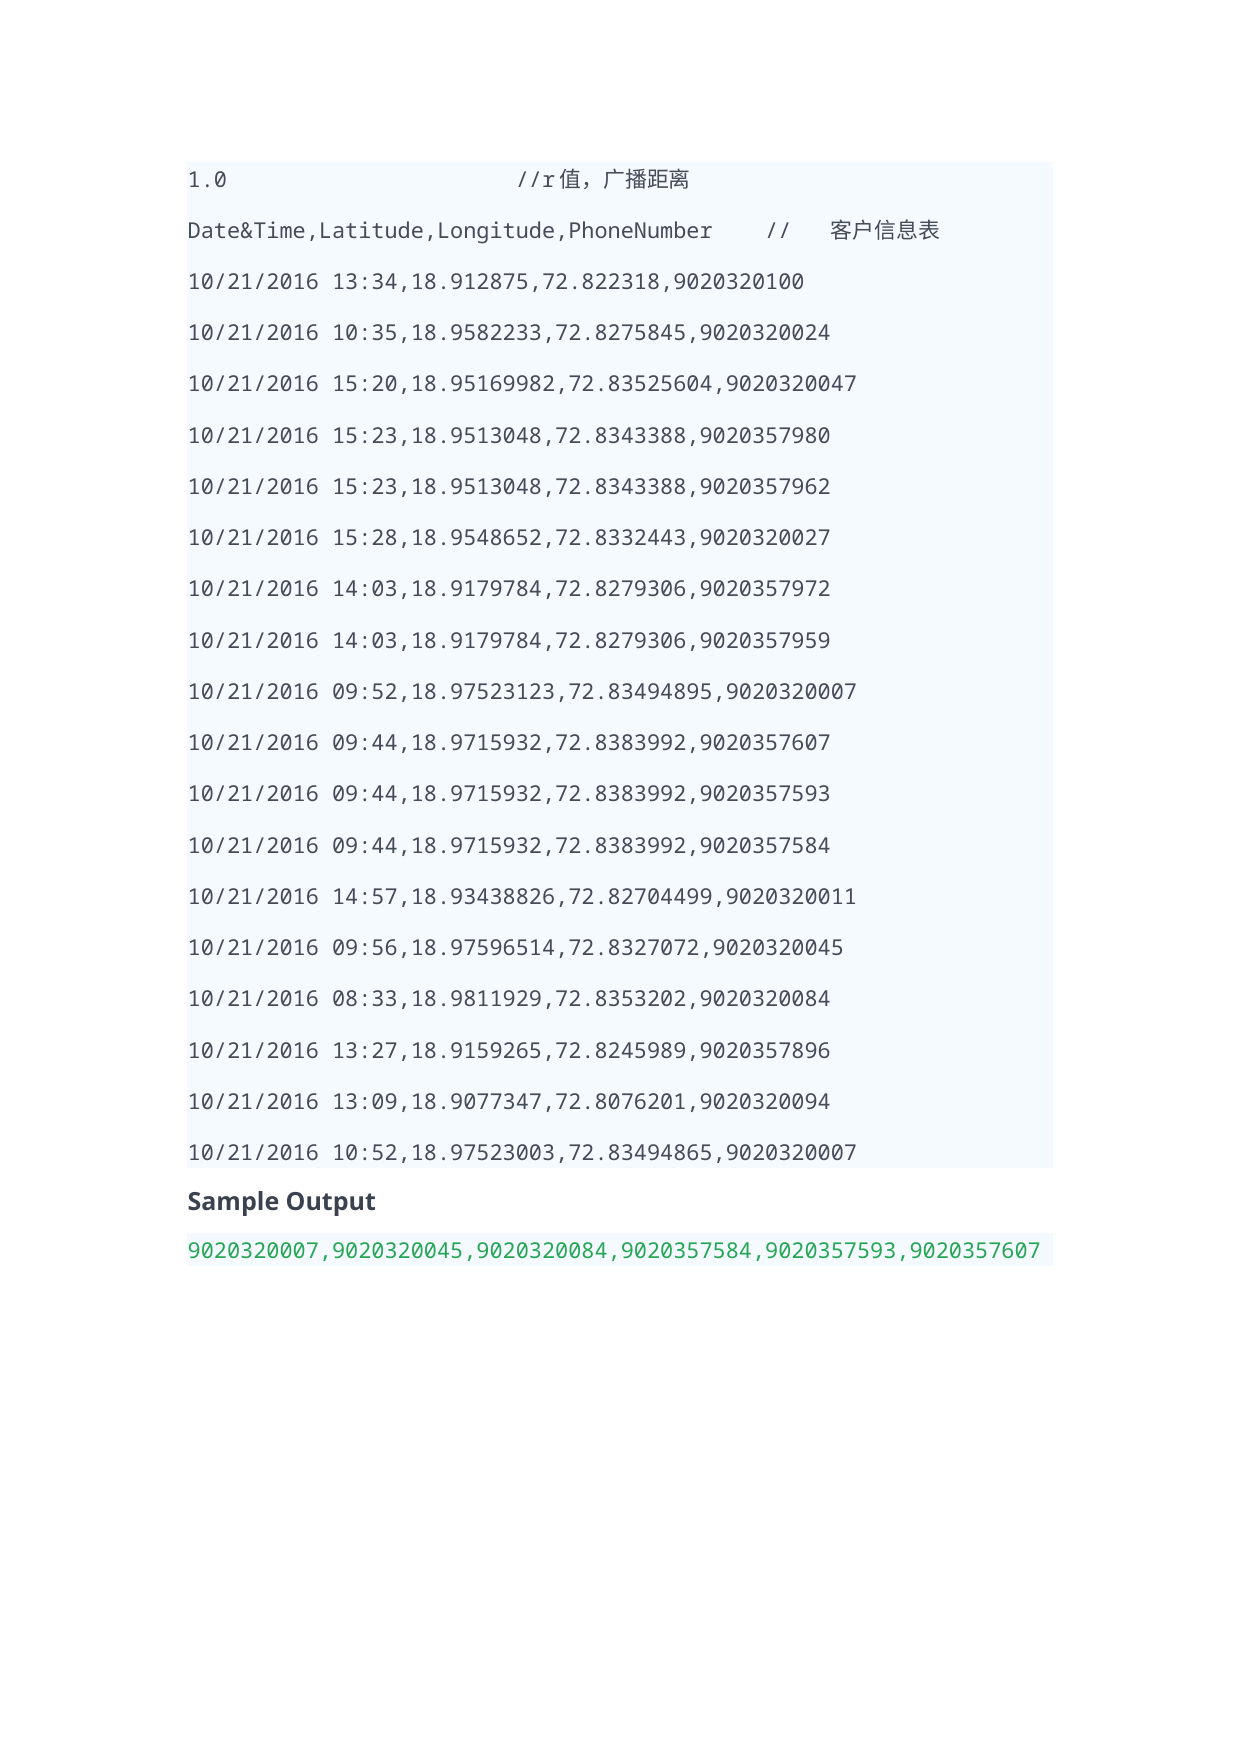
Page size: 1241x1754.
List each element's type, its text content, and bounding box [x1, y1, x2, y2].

text 10/21/2016 09:52,18.97523123,72.83494895,9020320007 [187, 674, 1053, 707]
text 10/21/2016 09:44,18.9715932,72.8383992,9020357607 [187, 726, 1053, 758]
text 10/21/2016 14:03,18.9179784,72.8279306,9020357972 [187, 572, 1053, 604]
text 10/21/2016 15:23,18.9513048,72.8343388,9020357962 [187, 469, 1053, 502]
text 10/21/2016 14:03,18.9179784,72.8279306,9020357959 [187, 623, 1053, 656]
text Date&Time,Latitude,Longitude,PhoneNumber // 客户信息表 [187, 213, 1053, 246]
text 1.0 //r值，广播距离 [187, 162, 1053, 194]
text 10/21/2016 09:56,18.97596514,72.8327072,9020320045 [187, 931, 1053, 963]
text 10/21/2016 14:57,18.93438826,72.82704499,9020320011 [187, 879, 1053, 912]
text 10/21/2016 09:44,18.9715932,72.8383992,9020357593 [187, 777, 1053, 809]
text 10/21/2016 15:23,18.9513048,72.8343388,9020357980 [187, 418, 1053, 451]
text Sample Output [187, 1168, 1053, 1233]
text 10/21/2016 13:09,18.9077347,72.8076201,9020320094 [187, 1084, 1053, 1117]
text 10/21/2016 09:44,18.9715932,72.8383992,9020357584 [187, 828, 1053, 861]
text 10/21/2016 10:52,18.97523003,72.83494865,9020320007 [187, 1136, 1053, 1168]
text 10/21/2016 10:35,18.9582233,72.8275845,9020320024 [187, 316, 1053, 348]
text 10/21/2016 08:33,18.9811929,72.8353202,9020320084 [187, 982, 1053, 1014]
text 10/21/2016 15:20,18.95169982,72.83525604,9020320047 [187, 367, 1053, 399]
text 10/21/2016 13:27,18.9159265,72.8245989,9020357896 [187, 1033, 1053, 1066]
text 10/21/2016 15:28,18.9548652,72.8332443,9020320027 [187, 521, 1053, 553]
text 9020320007,9020320045,9020320084,9020357584,9020357593,9020357607 [187, 1233, 1053, 1266]
text 10/21/2016 13:34,18.912875,72.822318,9020320100 [187, 264, 1053, 297]
